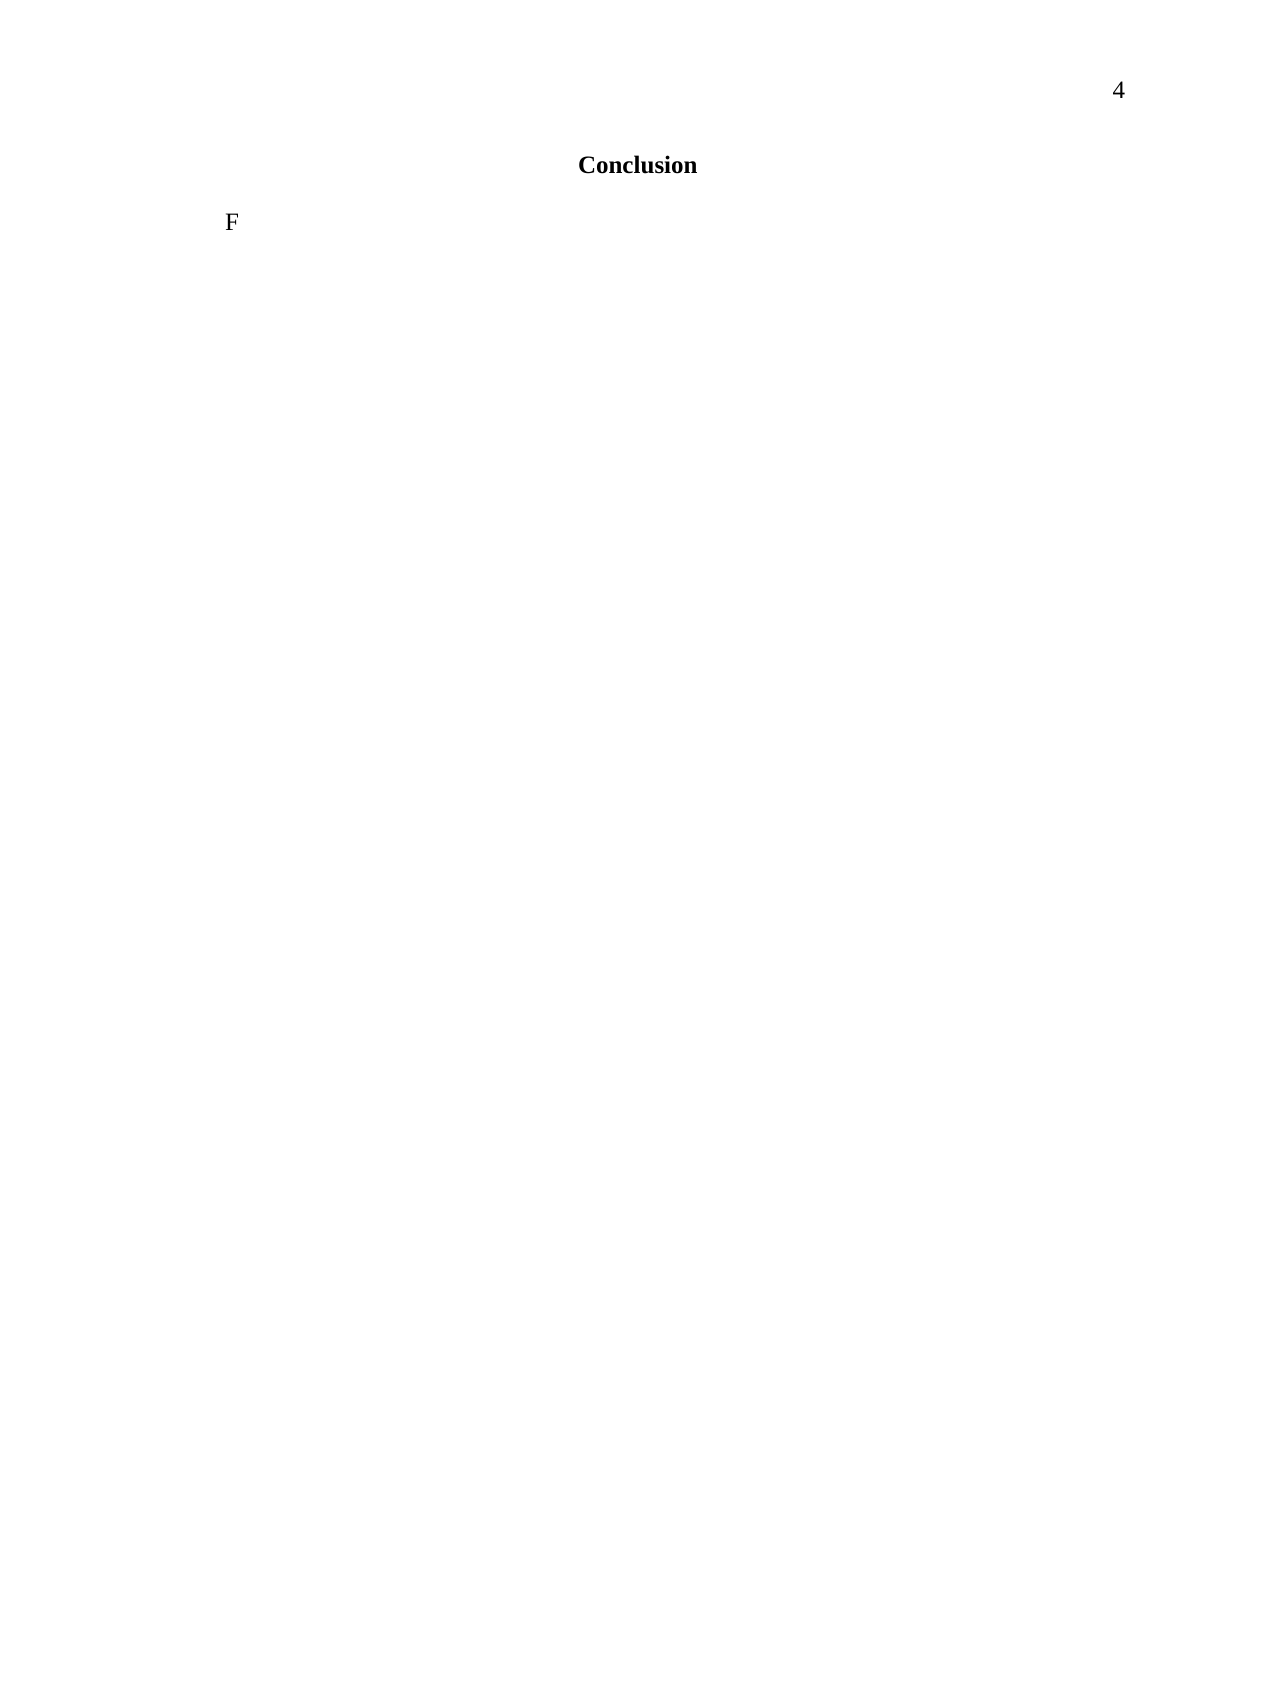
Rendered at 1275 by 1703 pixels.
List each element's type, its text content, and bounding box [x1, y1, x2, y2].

text F [150, 207, 1125, 236]
text Conclusion [150, 150, 1125, 179]
